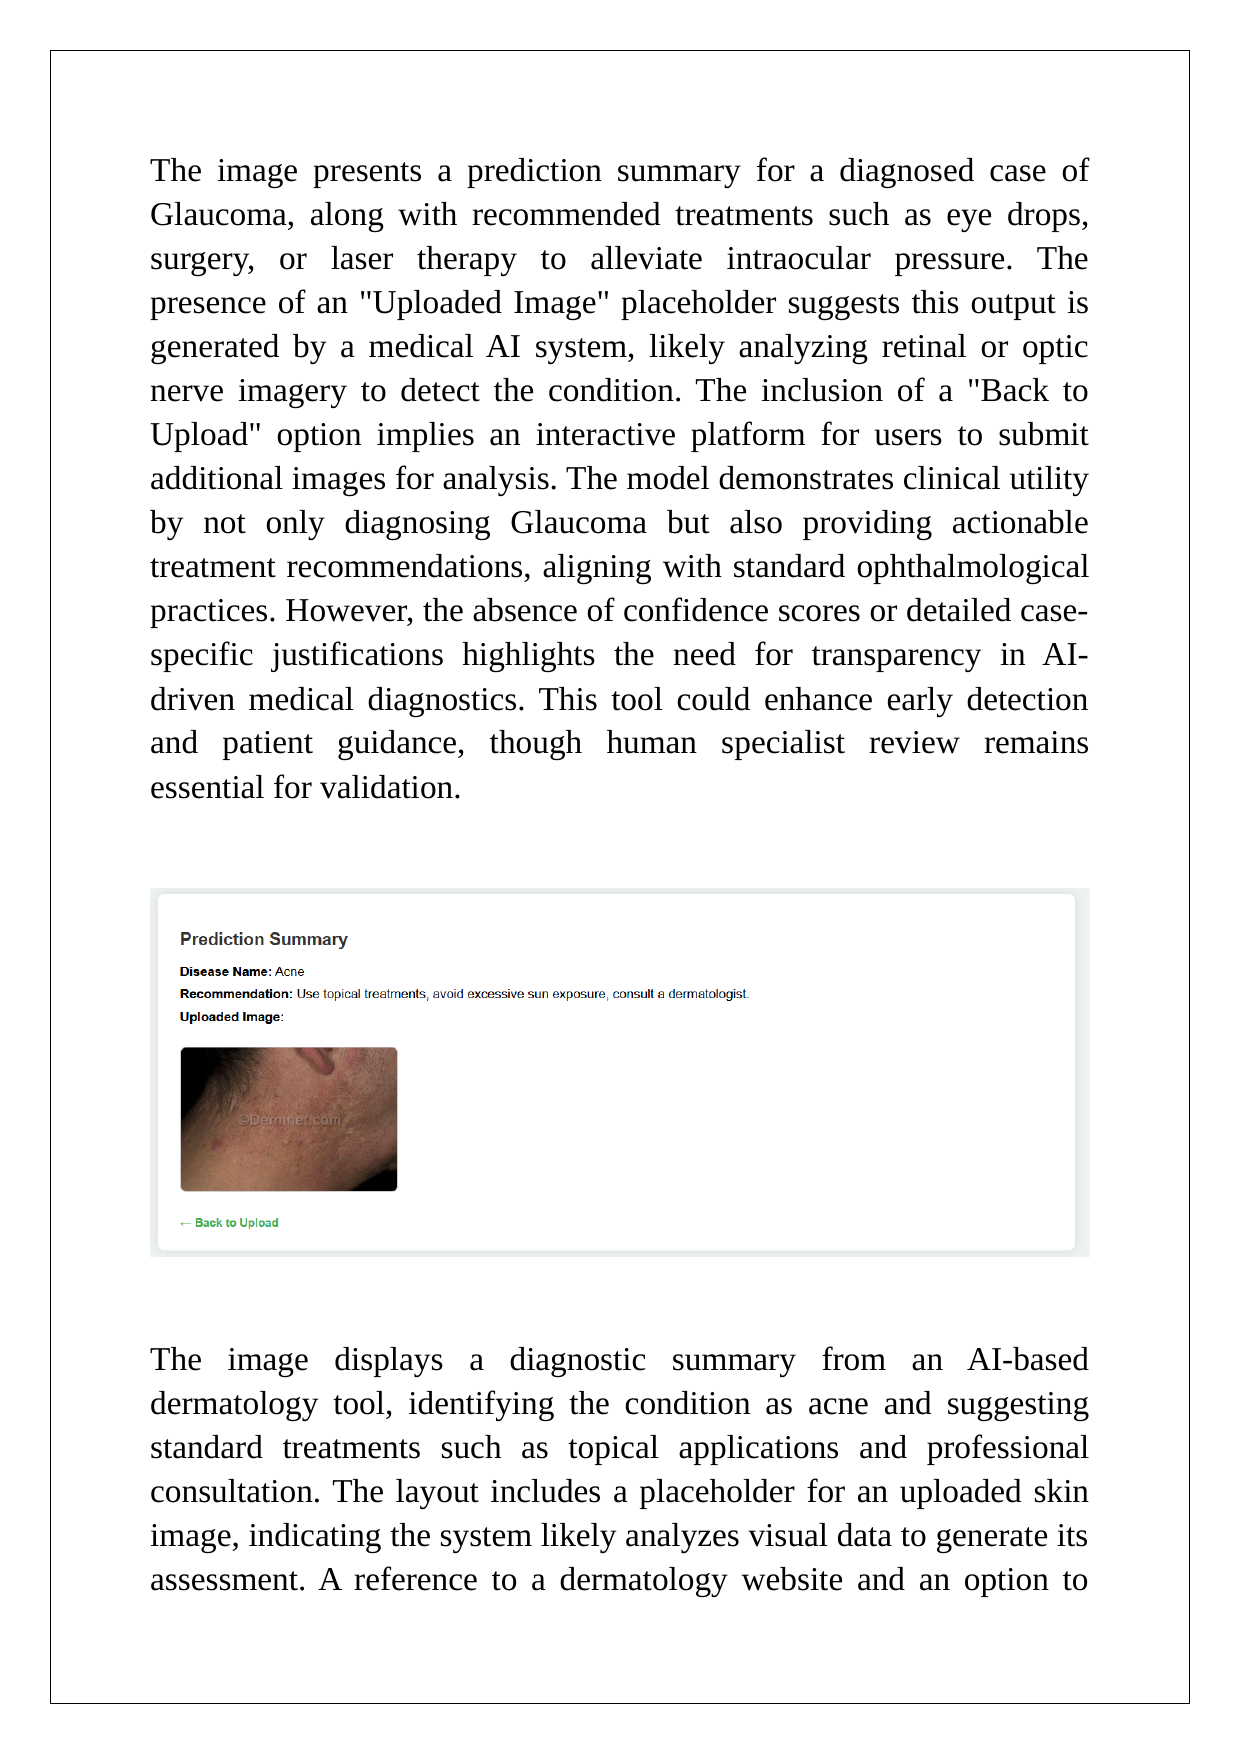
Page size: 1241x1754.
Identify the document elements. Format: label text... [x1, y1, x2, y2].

text The image presents a prediction summary for a diagnosed case of Glaucoma, along with recommended treatments such as eye drops, surgery, or laser therapy to alleviate intraocular pressure. The presence of an "Uploaded Image" placeholder suggests this output is generated by a medical AI system, likely analyzing retinal or optic nerve imagery to detect the condition. The inclusion of a "Back to Upload" option implies an interactive platform for users to submit additional images for analysis. The model demonstrates clinical utility by not only diagnosing Glaucoma but also providing actionable treatment recommendations, aligning with standard ophthalmological practices. However, the absence of confidence scores or detailed case-specific justifications highlights the need for transparency in AI-driven medical diagnostics. This tool could enhance early detection and patient guidance, though human specialist review remains essential for validation. [150, 150, 1090, 805]
picture [150, 888, 1091, 1257]
